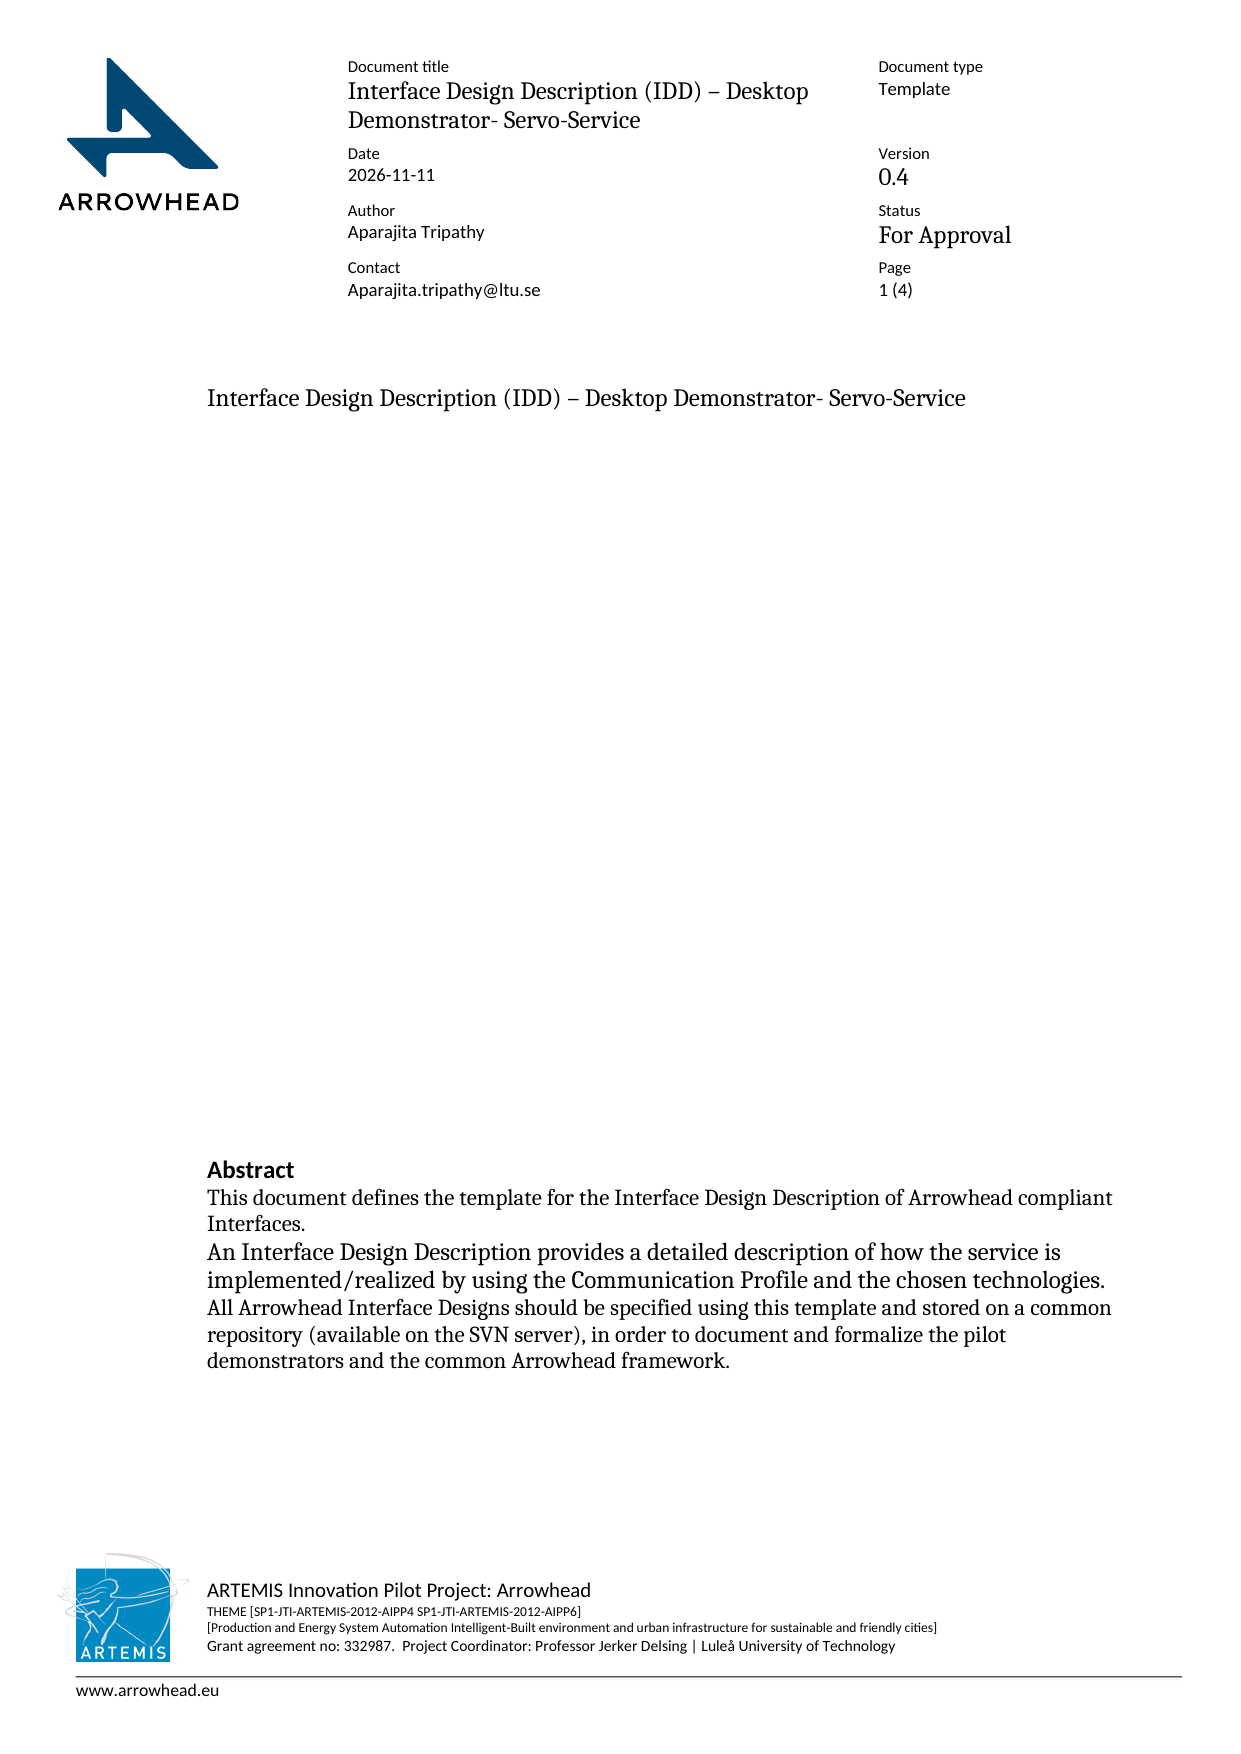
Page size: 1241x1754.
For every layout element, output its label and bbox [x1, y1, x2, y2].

picture [96, 1647, 101, 1658]
picture [109, 1647, 116, 1658]
picture [57, 1553, 190, 1662]
picture [102, 1632, 107, 1643]
picture [58, 58, 239, 217]
